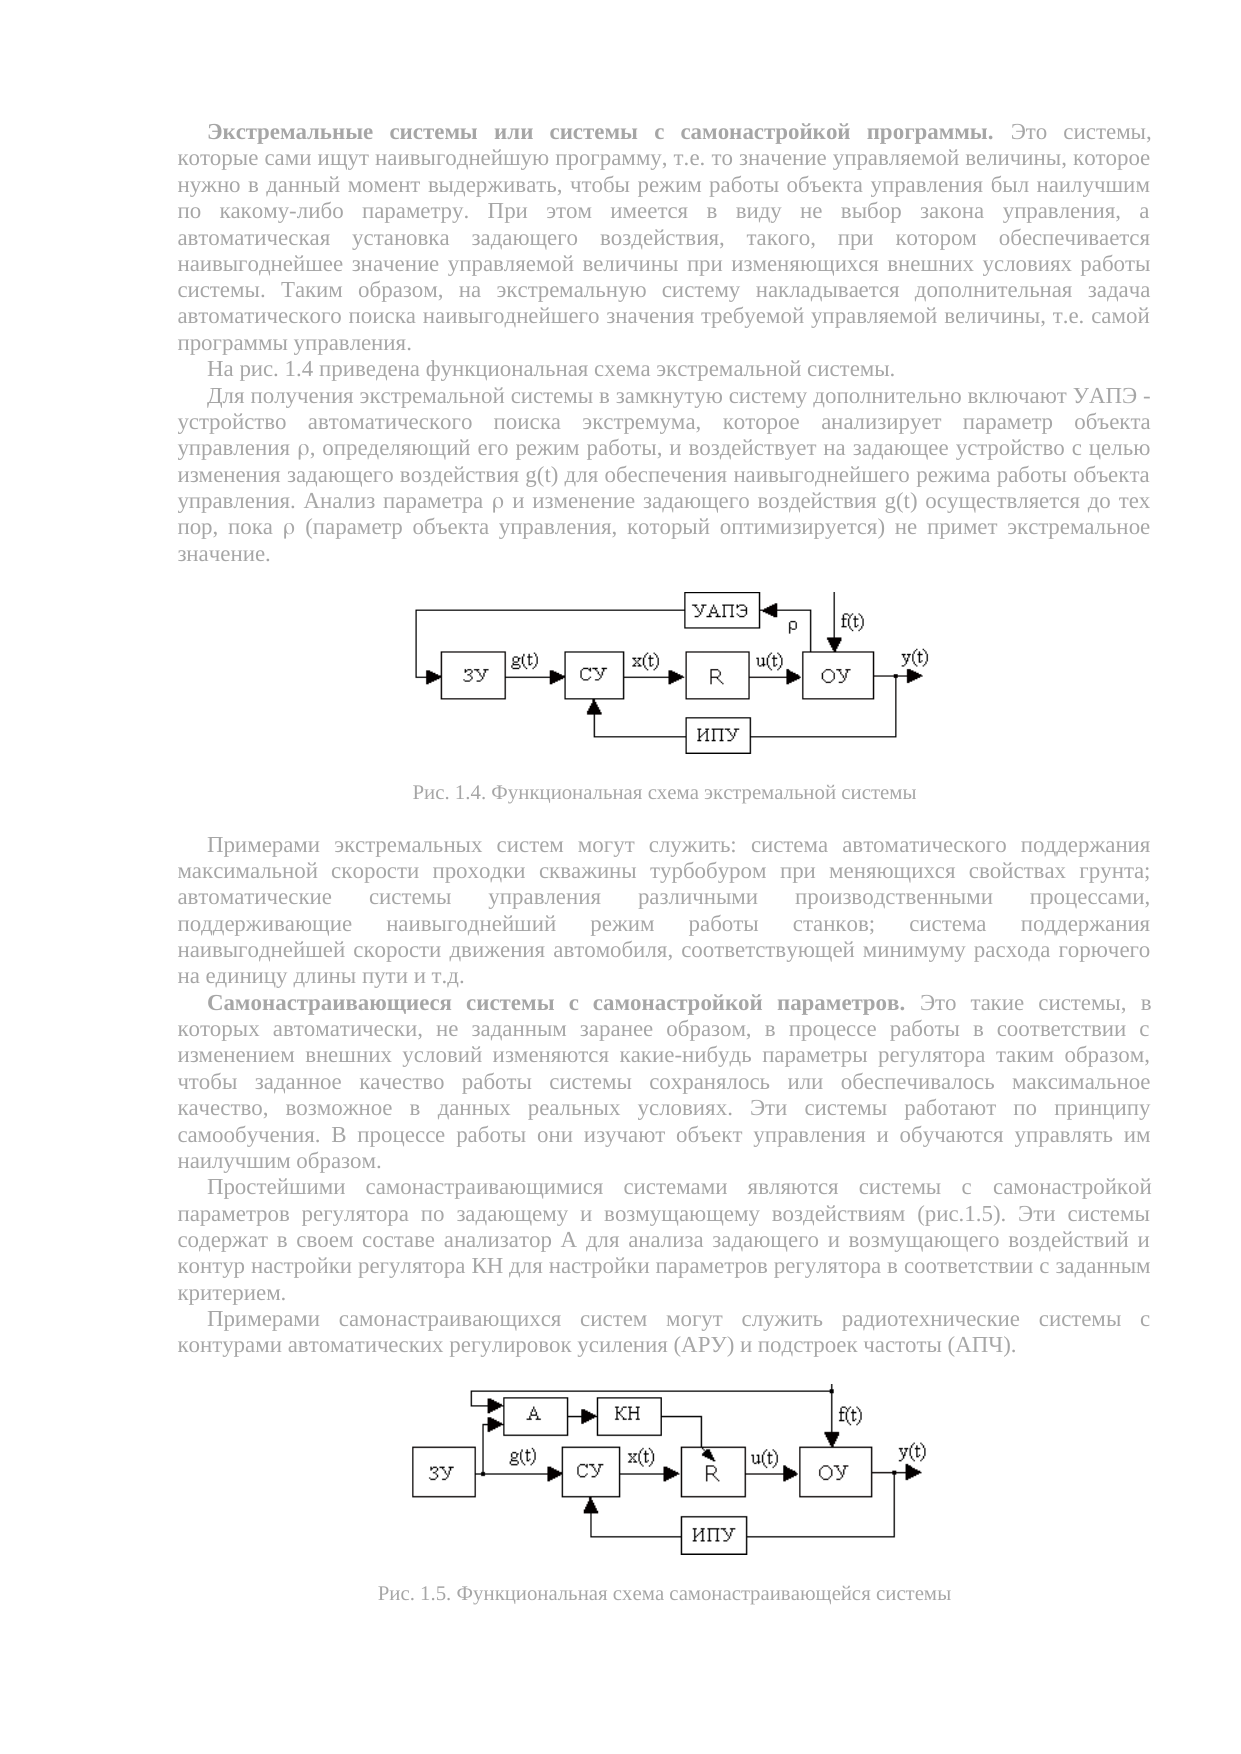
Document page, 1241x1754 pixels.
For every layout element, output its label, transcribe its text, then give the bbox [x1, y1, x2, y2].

text Рис. 1.5. Функциональная схема самонастраивающейся системы [177, 1581, 1152, 1605]
picture [397, 592, 932, 754]
text Экстремальные системы или системы с самонастройкой программы. Это системы, которые сами ищут наивыгоднейшую программу, т.е. то значение управляемой величины, которое нужно в данный момент выдерживать, чтобы режим работы объекта управления был наилучшим по какому-либо параметру. При этом имеется в виду не выбор закона управления, а автоматическая установка задающего воздействия, такого, при котором обеспечивается наивыгоднейшее значение управляемой величины при изменяющихся внешних условиях работы системы. Таким образом, на экстремальную систему накладывается дополнительная задача автоматического поиска наивыгоднейшего значения требуемой управляемой величины, т.е. самой программы управления. [177, 118, 1152, 355]
text Для получения экстремальной системы в замкнутую систему дополнительно включают УАПЭ - устройство автоматического поиска экстремума, которое анализирует параметр объекта управления , определяющий его режим работы, и воздействует на задающее устройство с целью изменения задающего воздействия g(t) для обеспечения наивыгоднейшего режима работы объекта управления. Анализ параметра и изменение задающего воздействия g(t) осуществляется до тех пор, пока (параметр объекта управления, который оптимизируется) не примет экстремальное значение. [177, 382, 1152, 566]
text Примерами самонастраивающихся систем могут служить радиотехнические системы с контурами автоматических регулировок усиления (АРУ) и подстроек частоты (АПЧ). [177, 1305, 1152, 1358]
text Примерами экстремальных систем могут служить: система автоматического поддержания максимальной скорости проходки скважины турбобуром при меняющихся свойствах грунта; автоматические системы управления различными производственными процессами, поддерживающие наивыгоднейший режим работы станков; система поддержания наивыгоднейшей скорости движения автомобиля, соответствующей минимуму расхода горючего на единицу длины пути и т.д. [177, 831, 1152, 989]
picture [398, 1384, 931, 1555]
text Самонастраивающиеся системы с самонастройкой параметров. Это такие системы, в которых автоматически, не заданным заранее образом, в процессе работы в соответствии с изменением внешних условий изменяются какие-нибудь параметры регулятора таким образом, чтобы заданное качество работы системы сохранялось или обеспечивалось максимальное качество, возможное в данных реальных условиях. Эти системы работают по принципу самообучения. В процессе работы они изучают объект управления и обучаются управлять им наилучшим образом. [177, 989, 1152, 1173]
text Простейшими самонастраивающимися системами являются системы с самонастройкой параметров регулятора по задающему и возмущающему воздействиям (рис.1.5). Эти системы содержат в своем составе анализатор А для анализа задающего и возмущающего воздействий и контур настройки регулятора КН для настройки параметров регулятора в соответствии с заданным критерием. [177, 1173, 1152, 1305]
text Рис. 1.4. Функциональная схема экстремальной системы [177, 780, 1152, 804]
text На рис. 1.4 приведена функциональная схема экстремальной системы. [177, 355, 1152, 382]
